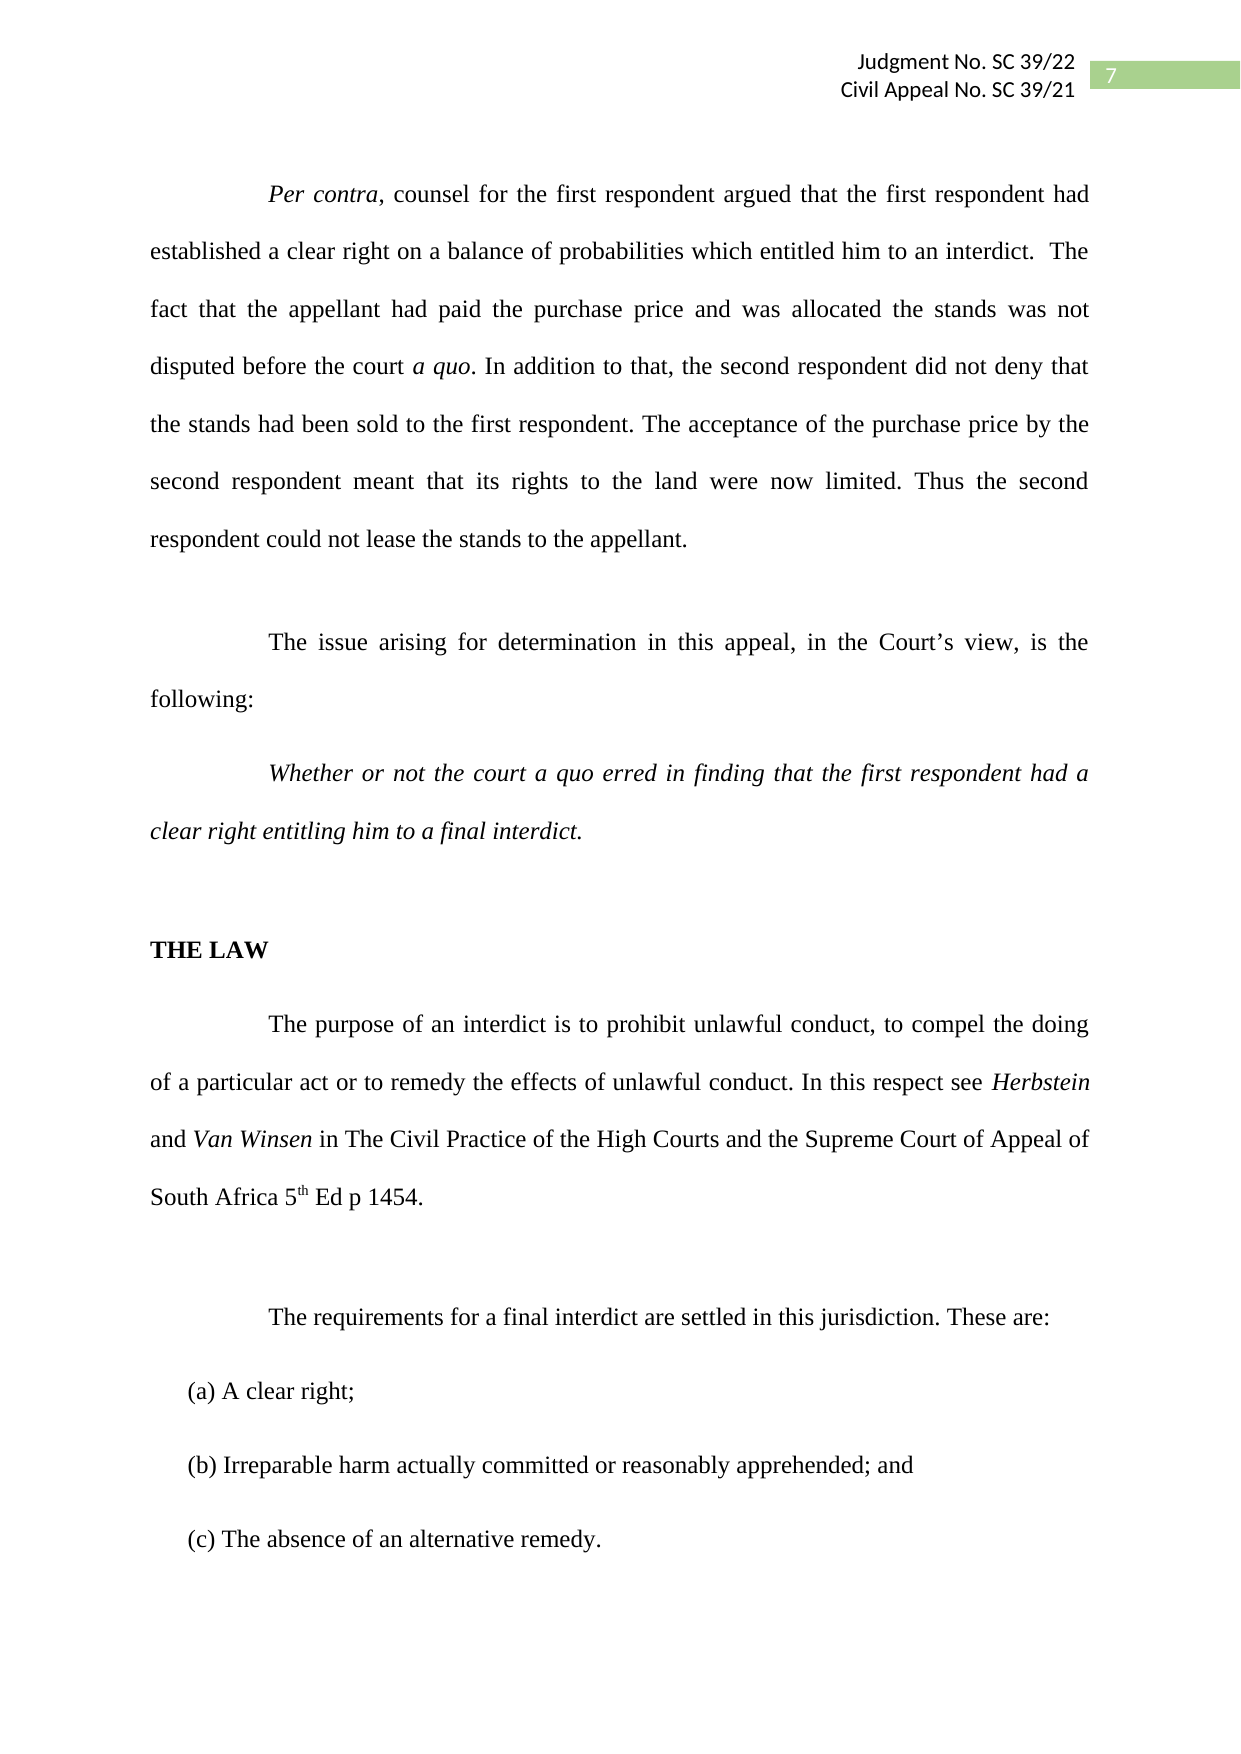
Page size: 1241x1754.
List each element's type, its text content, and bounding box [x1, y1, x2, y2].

text THE LAW [150, 935, 1090, 964]
text The requirements for a final interdict are settled in this jurisdiction. These are: [150, 1302, 1090, 1330]
text Whether or not the court a quo erred in finding that the first respondent had a clear right entitling him to a final interdict. [150, 758, 1090, 844]
text The purpose of an interdict is to prohibit unlawful conduct, to compel the doing of a particular act or to remedy the effects of unlawful conduct. In this respect see Herbstein and Van Winsen in The Civil Practice of the High Courts and the Supreme Court of Appeal of South Africa 5th Ed p 1454. [150, 1009, 1090, 1211]
text The issue arising for determination in this appeal, in the Court’s view, is the following: [150, 627, 1090, 713]
text Per contra, counsel for the first respondent argued that the first respondent had established a clear right on a balance of probabilities which entitled him to an interdict. The fact that the appellant had paid the purchase price and was allocated the stands was not disputed before the court a quo. In addition to that, the second respondent did not deny that the stands had been sold to the first respondent. The acceptance of the purchase price by the second respondent meant that its rights to the land were now limited. Thus the second respondent could not lease the stands to the appellant. [150, 179, 1090, 552]
text (b) Irreparable harm actually committed or reasonably apprehended; and [150, 1450, 1090, 1479]
text (c) The absence of an alternative remedy. [150, 1524, 1090, 1553]
text (a) A clear right; [150, 1376, 1090, 1404]
